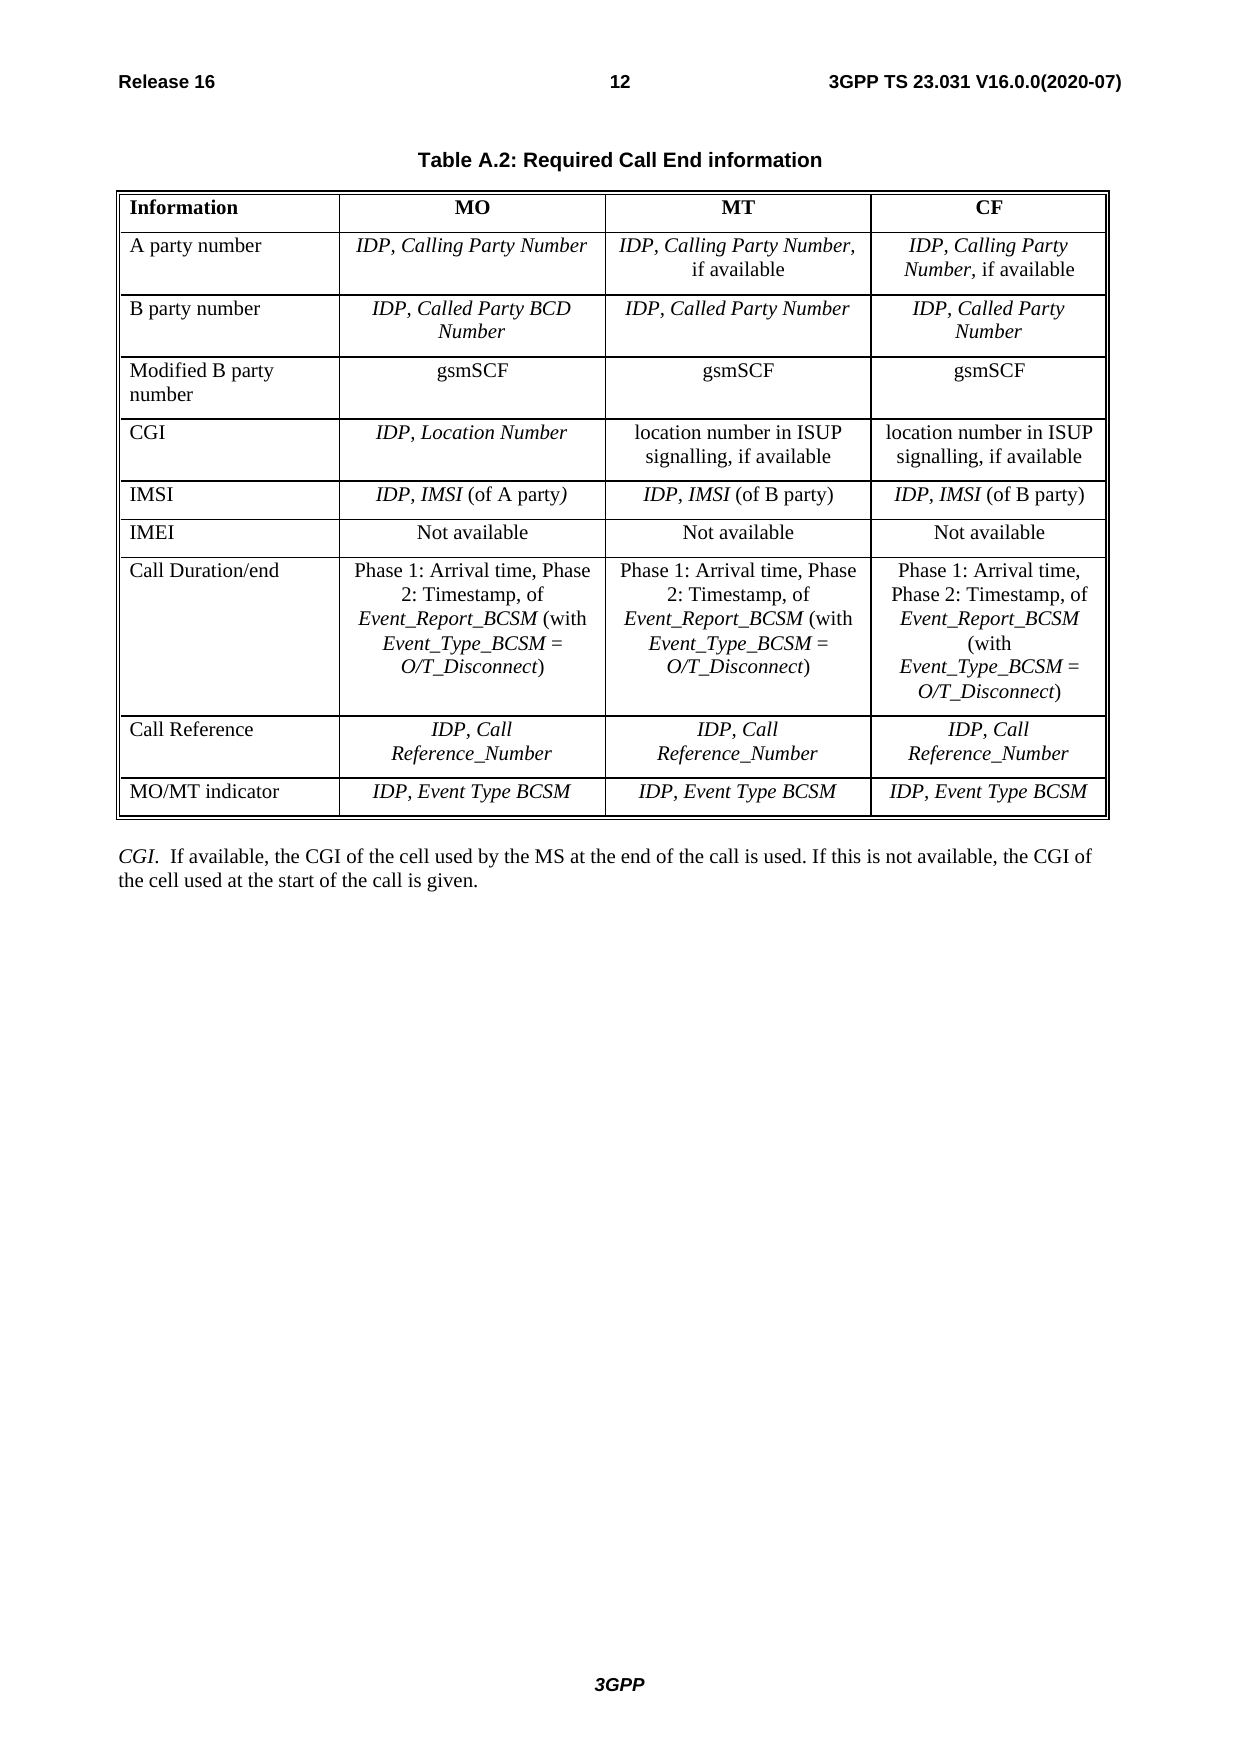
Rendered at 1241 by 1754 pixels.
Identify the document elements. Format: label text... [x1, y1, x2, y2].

table_header CF [872, 195, 1105, 232]
table_cell location number in ISUP signalling, if available [872, 420, 1105, 480]
table_header Information [120, 195, 339, 232]
table_cell IDP, Called Party BCD Number [340, 296, 605, 356]
table_cell IDP, Call Reference_Number [872, 717, 1105, 777]
table_cell IDP, IMSI (of B party) [872, 482, 1105, 518]
table_cell gsmSCF [606, 358, 870, 418]
table_cell IDP, Call Reference_Number [340, 717, 605, 777]
table_cell Call Duration/end [120, 558, 339, 715]
table_header MT [606, 195, 870, 232]
table_cell Not available [340, 520, 605, 557]
table_cell location number in ISUP signalling, if available [606, 420, 870, 480]
table_cell Not available [872, 520, 1105, 557]
table_cell IDP, Called Party Number [872, 296, 1105, 356]
table_cell IDP, Calling Party Number [340, 233, 605, 294]
table_cell A party number [120, 233, 339, 294]
text CGI. If available, the CGI of the cell used by the MS at the end of the call is used. If this is not available, the CGI of the cell used at the start of the call is given. [118, 844, 1122, 892]
table_cell CGI [120, 419, 339, 480]
table_cell Phase 1: Arrival time, Phase 2: Timestamp, of Event_Report_BCSM (with Event_Type_BCSM = O/T_Disconnect) [340, 558, 605, 715]
table_cell IDP, IMSI (of A party) [340, 482, 605, 518]
table_cell gsmSCF [872, 358, 1105, 418]
table_cell Phase 1: Arrival time, Phase 2: Timestamp, of Event_Report_BCSM (with Event_Type_BCSM = O/T_Disconnect) [872, 558, 1105, 715]
table_cell IMSI [120, 481, 339, 518]
table_cell IDP, Calling Party Number, if available [872, 233, 1105, 294]
table_cell IDP, Event Type BCSM [606, 779, 870, 815]
table_cell IMEI [120, 520, 339, 557]
table_header MO [340, 195, 605, 232]
table_cell IDP, IMSI (of B party) [606, 482, 870, 518]
table_cell MO/MT indicator [120, 778, 339, 815]
table_cell Phase 1: Arrival time, Phase 2: Timestamp, of Event_Report_BCSM (with Event_Type_BCSM = O/T_Disconnect) [606, 558, 870, 715]
table_cell IDP, Event Type BCSM [872, 779, 1105, 815]
table_cell IDP, Location Number [340, 420, 605, 480]
table_cell IDP, Called Party Number [606, 296, 870, 356]
table_cell IDP, Call Reference_Number [606, 717, 870, 777]
table_cell B party number [120, 295, 339, 356]
table_cell Modified B party number [120, 357, 339, 418]
table_cell IDP, Event Type BCSM [340, 779, 605, 815]
table_cell IDP, Calling Party Number, if available [606, 233, 870, 294]
table_cell Call Reference [120, 716, 339, 777]
table_cell Not available [606, 520, 870, 557]
table_cell gsmSCF [340, 358, 605, 418]
text Table A.2: Required Call End information [118, 148, 1122, 172]
